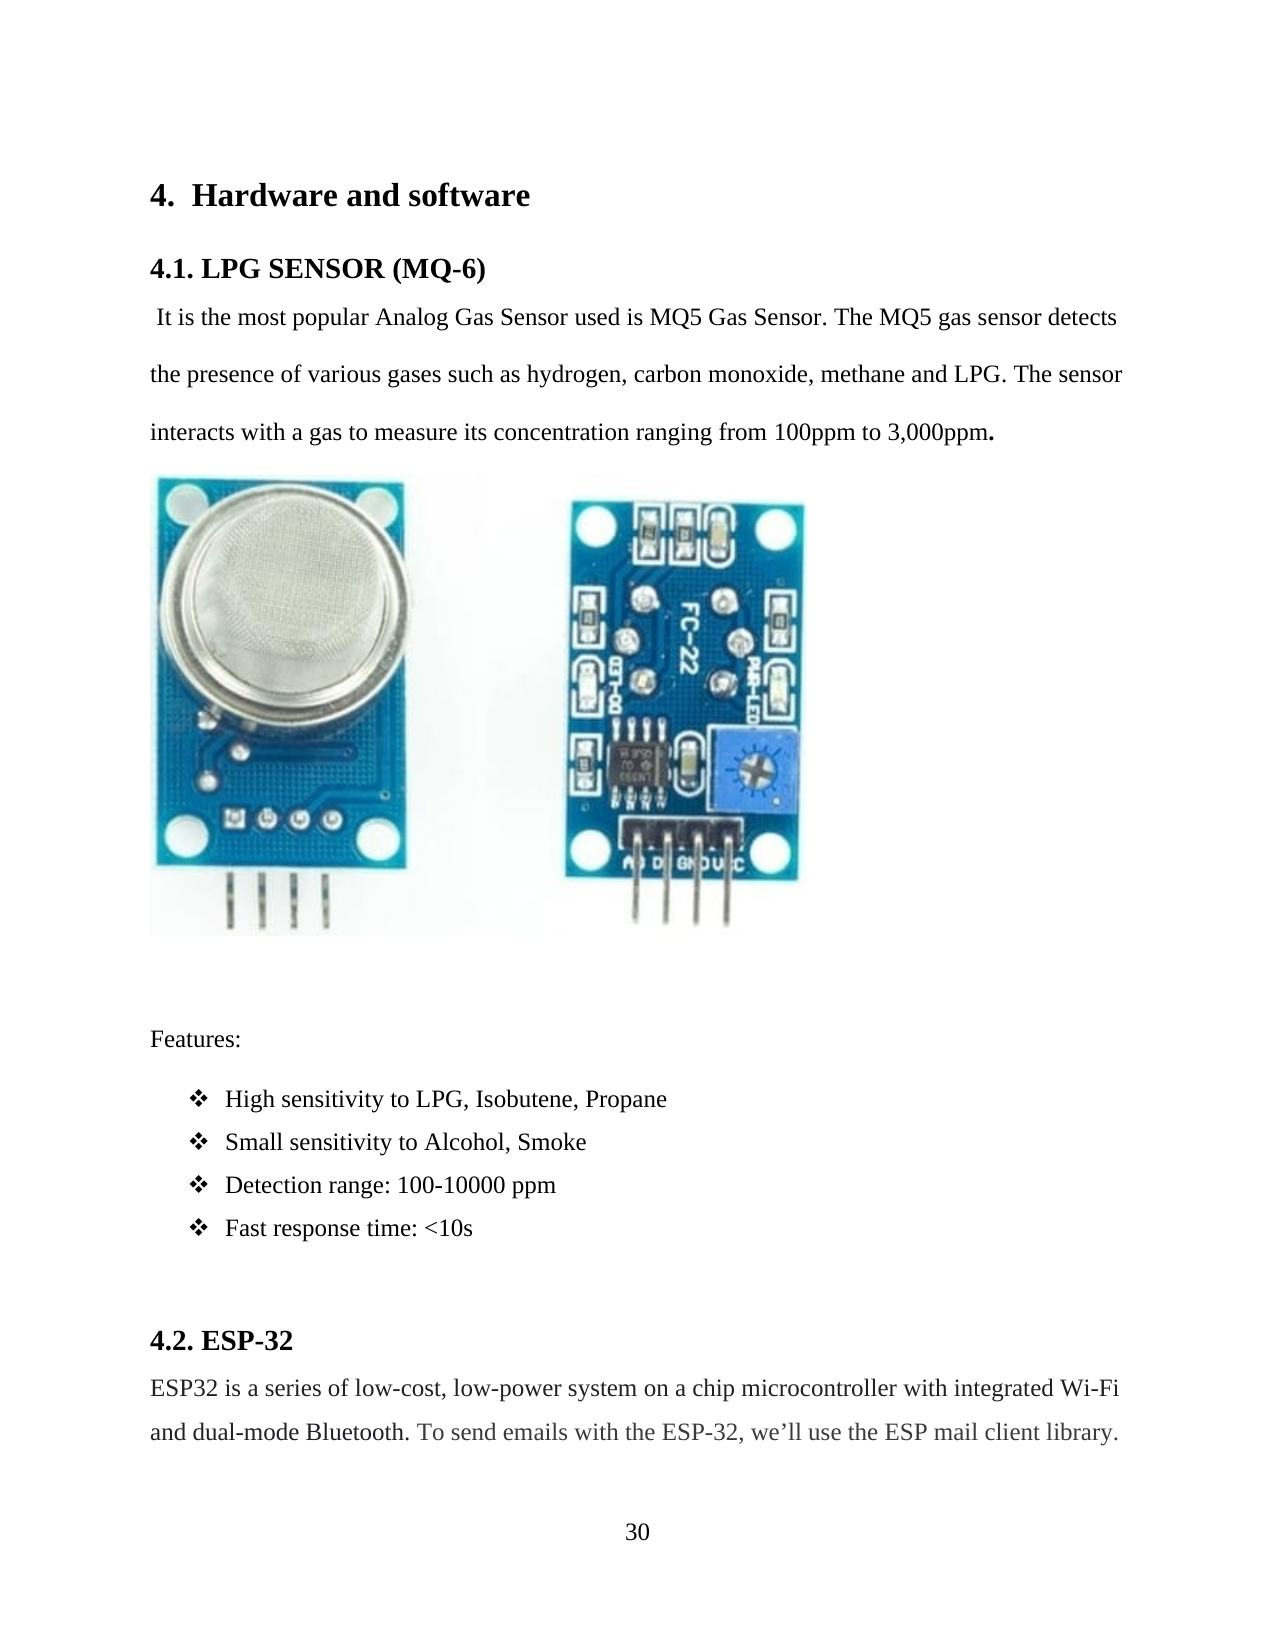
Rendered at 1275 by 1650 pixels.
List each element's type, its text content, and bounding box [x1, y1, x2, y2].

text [150, 1373, 1125, 1445]
list High sensitivity to LPG, Isobutene, Propane [187, 1084, 1125, 1112]
text Features: [150, 1024, 1125, 1053]
subtitle 4. Hardware and software [150, 175, 1125, 213]
list Small sensitivity to Alcohol, Smoke [187, 1127, 1125, 1156]
text It is the most popular Analog Gas Sensor used is MQ5 Gas Sensor. The MQ5 gas sensor detects the presence of various gases such as hydrogen, carbon monoxide, methane and LPG. The sensor interacts with a gas to measure its concentration ranging from 100ppm to 3,000ppm. [150, 302, 1125, 446]
list Fast response time: <10s [187, 1213, 1125, 1242]
picture [150, 474, 807, 936]
list Detection range: 100-10000 ppm [187, 1170, 1125, 1199]
subtitle 4.1. LPG SENSOR (MQ-6) [150, 252, 1125, 285]
subtitle 4.2. ESP-32 [150, 1323, 1125, 1357]
